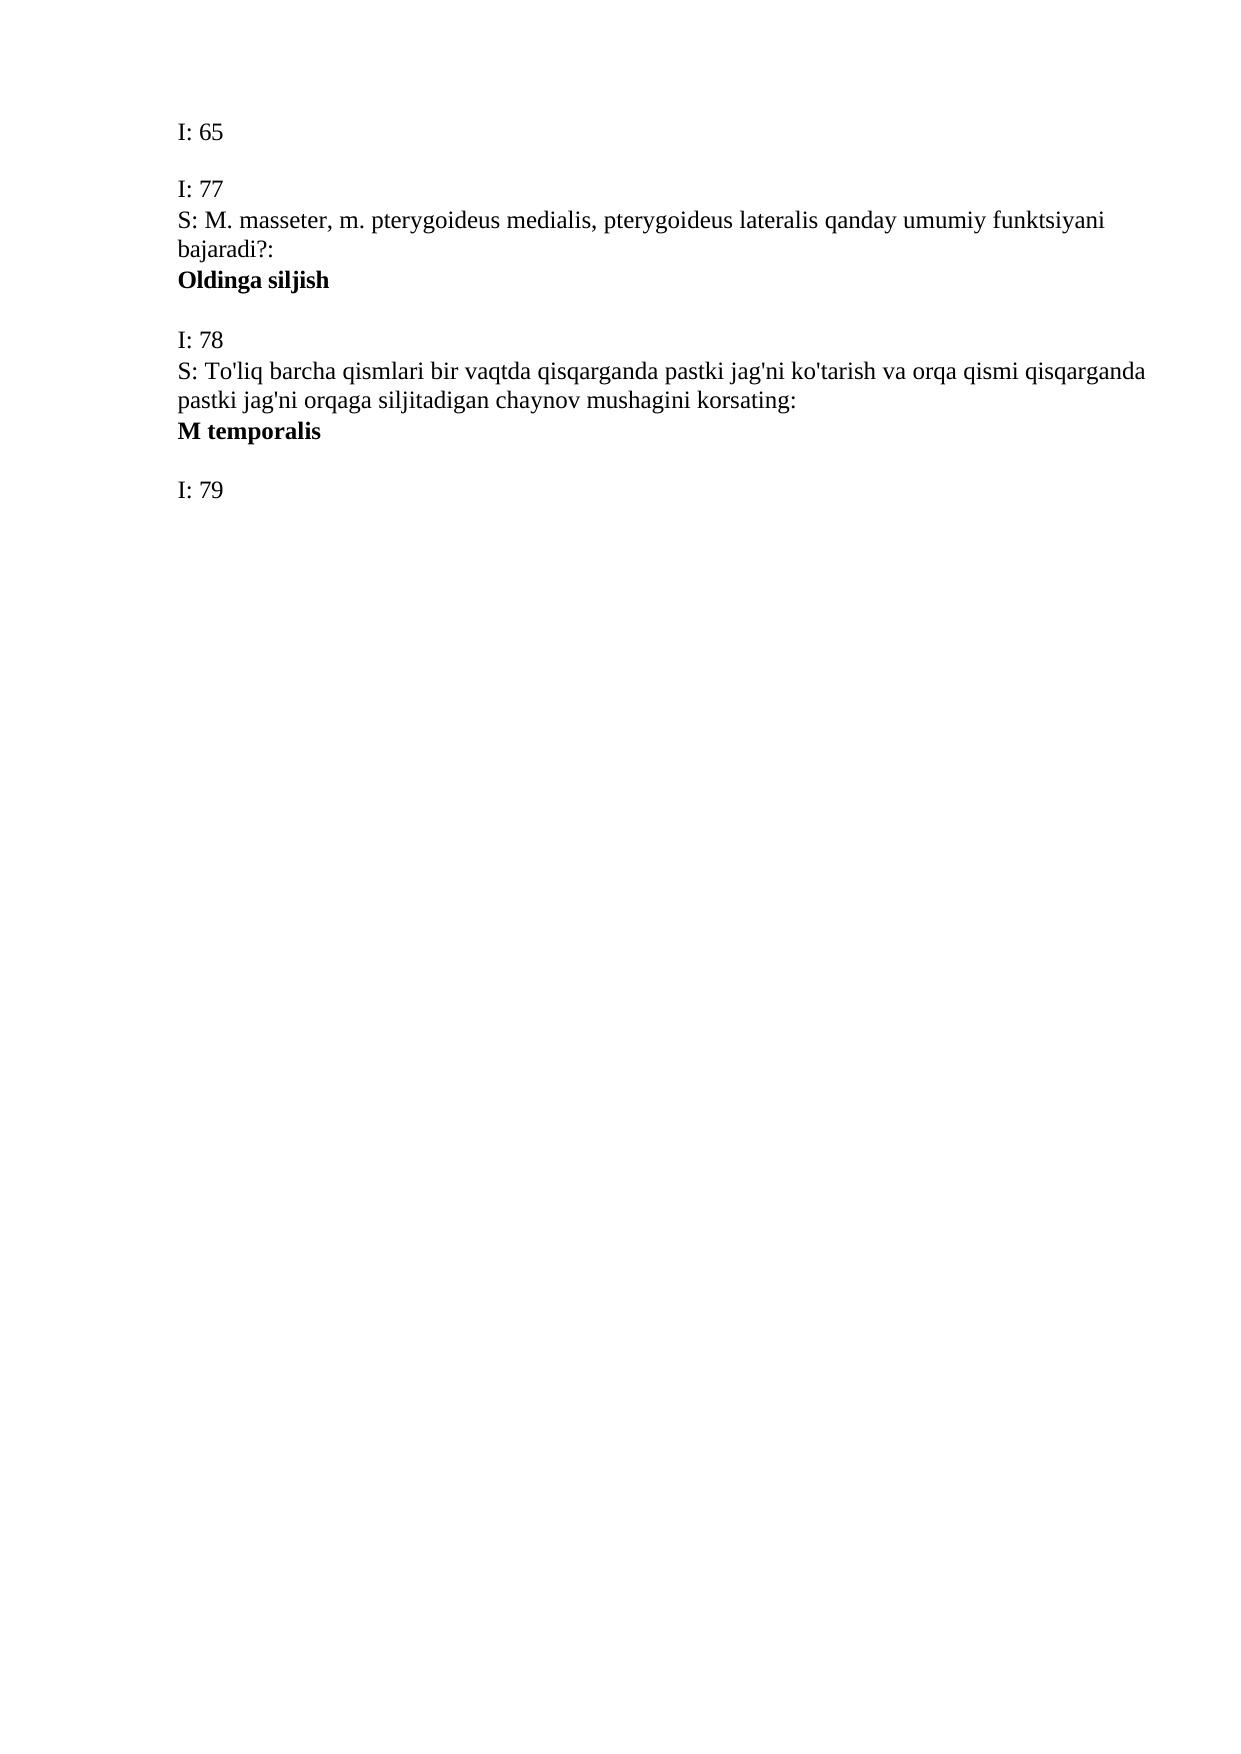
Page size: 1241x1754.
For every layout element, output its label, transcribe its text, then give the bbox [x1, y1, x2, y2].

text S: M. masseter, m. pterygoideus medialis, pterygoideus lateralis qanday umumiy funktsiyani bajaradi?: [177, 205, 1163, 263]
text Oldinga siljish [177, 265, 1163, 294]
subtitle I: 78 [177, 325, 1163, 354]
text M temporalis [177, 416, 1163, 444]
text S: To'liq barcha qismlari bir vaqtda qisqarganda pastki jag'ni ko'tarish va orqa qismi qisqarganda pastki jag'ni orqaga siljitadigan chaynov mushagini korsating: [177, 356, 1163, 413]
subtitle I: 79 [177, 475, 1163, 504]
subtitle I: 77 [177, 174, 1163, 203]
